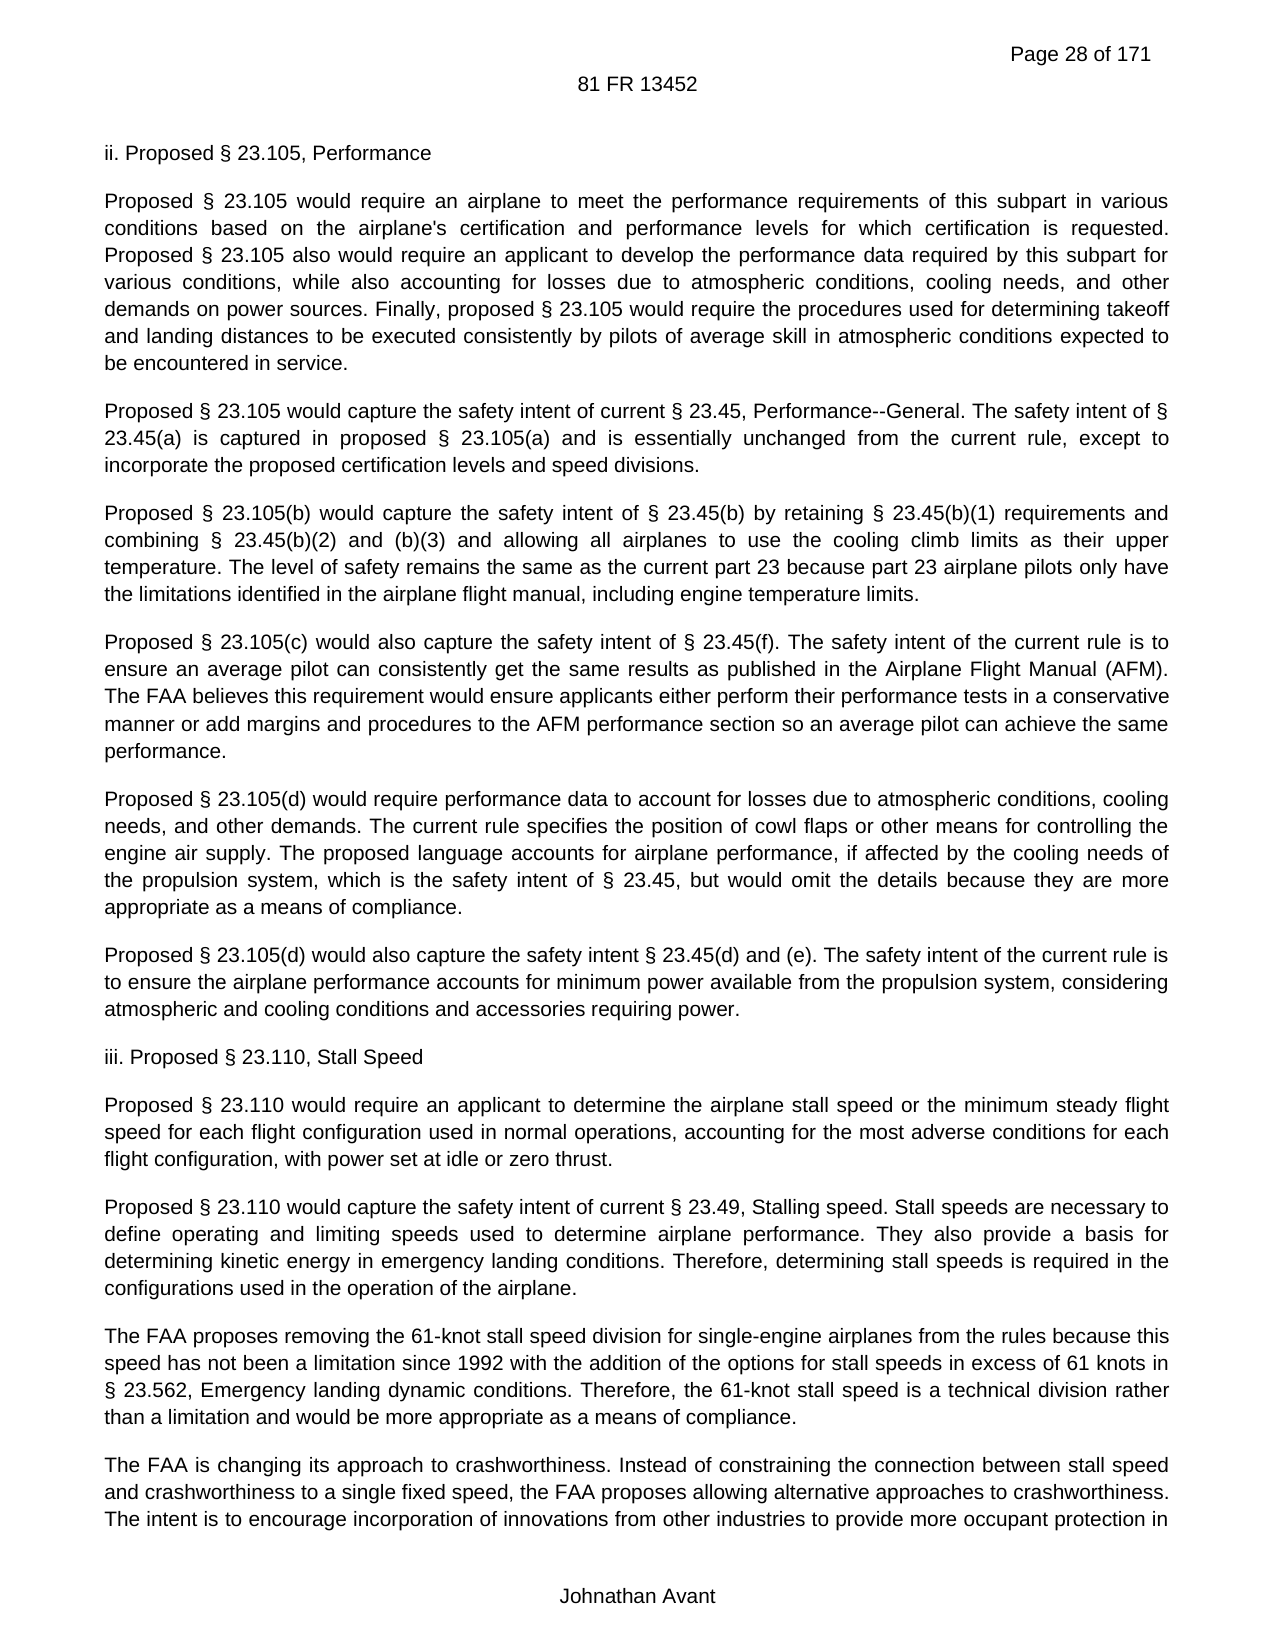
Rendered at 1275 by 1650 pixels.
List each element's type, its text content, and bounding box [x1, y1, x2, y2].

text Proposed § 23.105 would capture the safety intent of current § 23.45, Performance--General. The safety intent of § 23.45(a) is captured in proposed § 23.105(a) and is essentially unchanged from the current rule, except to incorporate the proposed certification levels and speed divisions. [104, 396, 1171, 477]
text Proposed § 23.110 would require an applicant to determine the airplane stall speed or the minimum steady flight speed for each flight configuration used in normal operations, accounting for the most adverse conditions for each flight configuration, with power set at idle or zero thrust. [104, 1089, 1171, 1171]
text Proposed § 23.105(c) would also capture the safety intent of § 23.45(f). The safety intent of the current rule is to ensure an average pilot can consistently get the same results as published in the Airplane Flight Manual (AFM). The FAA believes this requirement would ensure applicants either perform their performance tests in a conservative manner or add margins and procedures to the AFM performance section so an average pilot can achieve the same performance. [104, 627, 1171, 762]
text The FAA proposes removing the 61-knot stall speed division for single-engine airplanes from the rules because this speed has not been a limitation since 1992 with the addition of the options for stall speeds in excess of 61 knots in § 23.562, Emergency landing dynamic conditions. Therefore, the 61-knot stall speed is a technical division rather than a limitation and would be more appropriate as a means of compliance. [104, 1321, 1171, 1429]
text Proposed § 23.105(b) would capture the safety intent of § 23.45(b) by retaining § 23.45(b)(1) requirements and combining § 23.45(b)(2) and (b)(3) and allowing all airplanes to use the cooling climb limits as their upper temperature. The level of safety remains the same as the current part 23 because part 23 airplane pilots only have the limitations identified in the airplane flight manual, including engine temperature limits. [104, 498, 1171, 606]
text iii. Proposed § 23.110, Stall Speed [104, 1042, 1171, 1069]
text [104, 1450, 1171, 1531]
text Proposed § 23.110 would capture the safety intent of current § 23.49, Stalling speed. Stall speeds are necessary to define operating and limiting speeds used to determine airplane performance. They also provide a basis for determining kinetic energy in emergency landing conditions. Therefore, determining stall speeds is required in the configurations used in the operation of the airplane. [104, 1192, 1171, 1300]
text Proposed § 23.105(d) would also capture the safety intent § 23.45(d) and (e). The safety intent of the current rule is to ensure the airplane performance accounts for minimum power available from the propulsion system, considering atmospheric and cooling conditions and accessories requiring power. [104, 939, 1171, 1021]
text Proposed § 23.105(d) would require performance data to account for losses due to atmospheric conditions, cooling needs, and other demands. The current rule specifies the position of cowl flaps or other means for controlling the engine air supply. The proposed language accounts for airplane performance, if affected by the cooling needs of the propulsion system, which is the safety intent of § 23.45, but would omit the details because they are more appropriate as a means of compliance. [104, 783, 1171, 919]
text ii. Proposed § 23.105, Performance [104, 137, 1171, 164]
text Proposed § 23.105 would require an airplane to meet the performance requirements of this subpart in various conditions based on the airplane's certification and performance levels for which certification is requested. Proposed § 23.105 also would require an applicant to develop the performance data required by this subpart for various conditions, while also accounting for losses due to atmospheric conditions, cooling needs, and other demands on power sources. Finally, proposed § 23.105 would require the procedures used for determining takeoff and landing distances to be executed consistently by pilots of average skill in atmospheric conditions expected to be encountered in service. [104, 185, 1171, 375]
